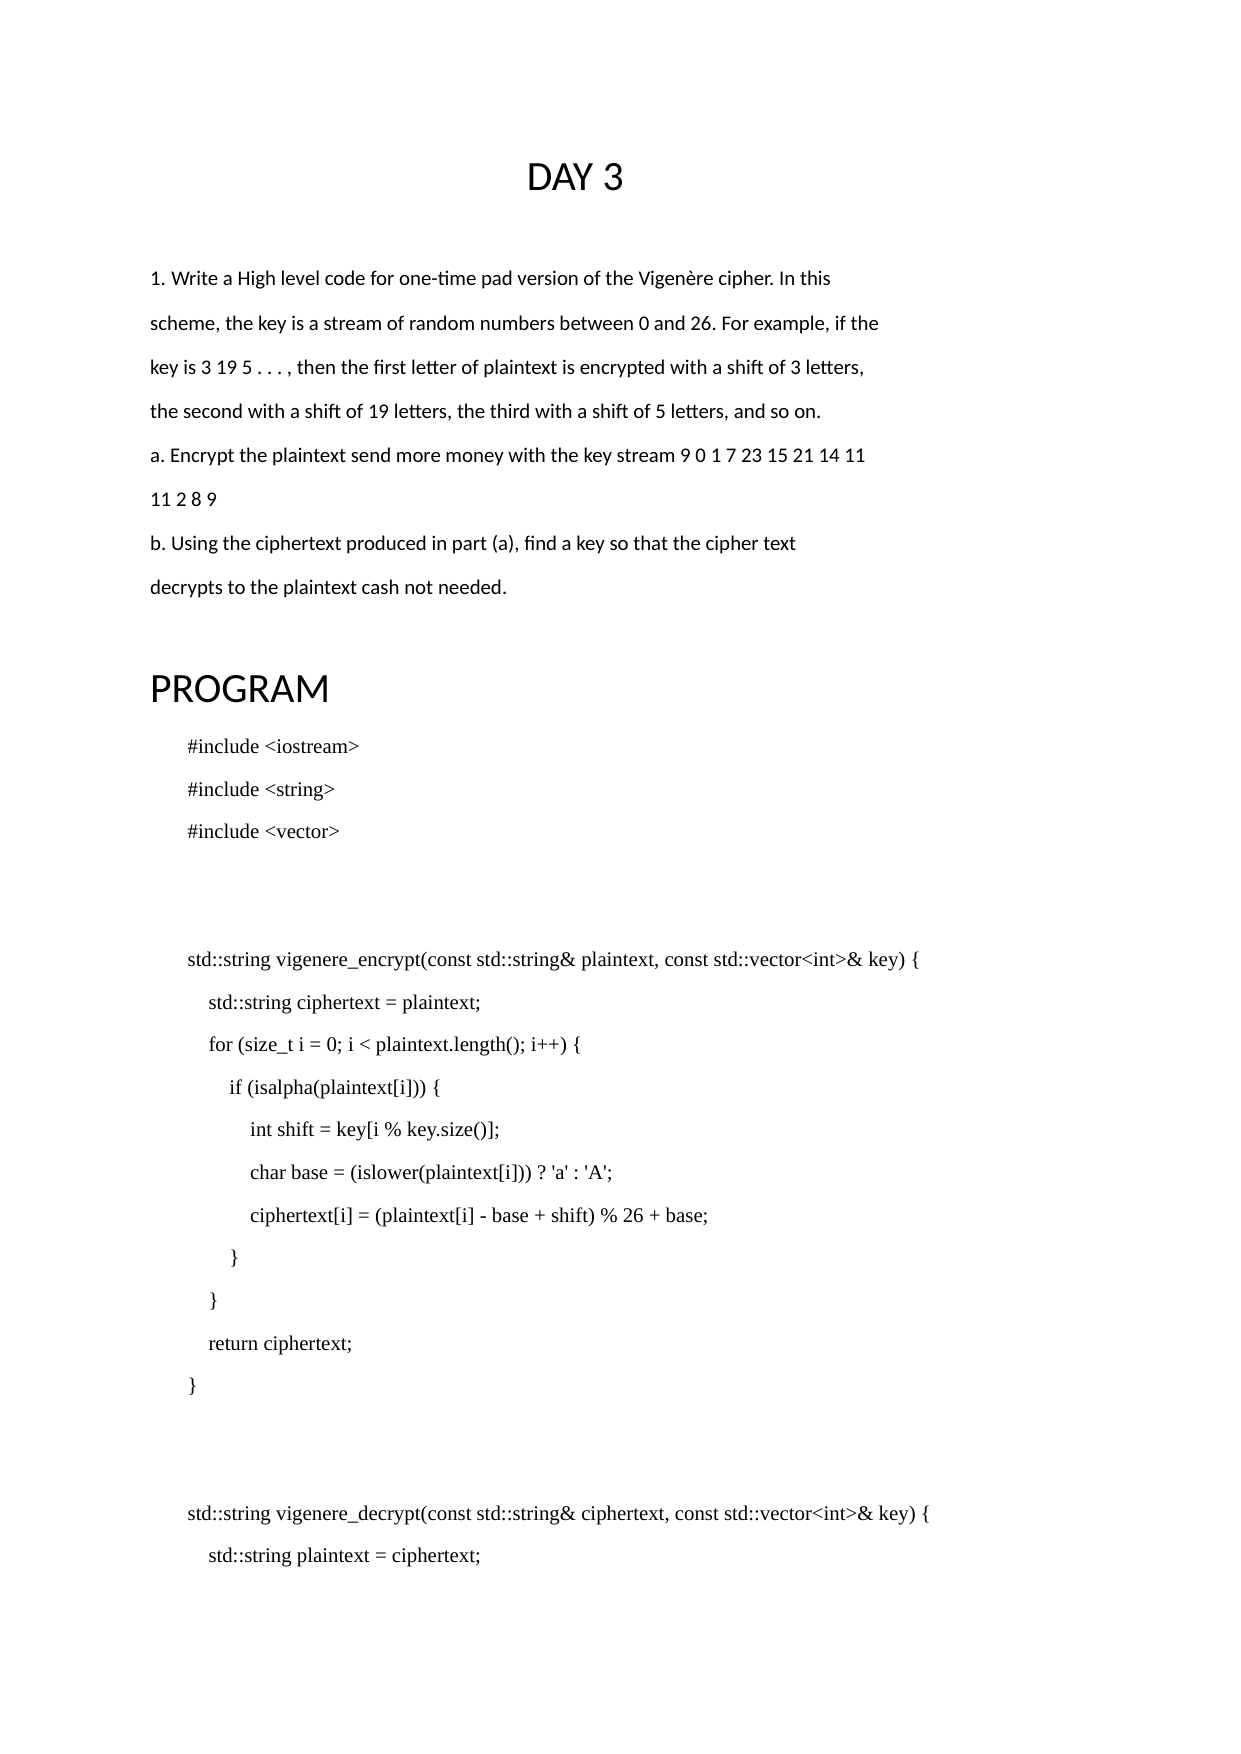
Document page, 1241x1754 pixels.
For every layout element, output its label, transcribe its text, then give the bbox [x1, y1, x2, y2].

text 11 2 8 9 [150, 486, 1090, 512]
text key is 3 19 5 . . . , then the first letter of plaintext is encrypted with a shift of 3 letters, [150, 354, 1090, 379]
text decrypts to the plaintext cash not needed. [150, 574, 1090, 600]
text DAY 3 [150, 150, 1090, 201]
text the second with a shift of 19 letters, the third with a shift of 5 letters, and so on. [150, 398, 1090, 423]
text #include <vector> [187, 819, 1090, 843]
text 1. Write a High level code for one-time pad version of the Vigenère cipher. In this [150, 266, 1090, 291]
text std::string plaintext = ciphertext; [187, 1543, 1090, 1567]
text #include <iostream> [187, 734, 1090, 758]
text for (size_t i = 0; i < plaintext.length(); i++) { [187, 1032, 1090, 1056]
text return ciphertext; [187, 1330, 1090, 1354]
text } [187, 1373, 1090, 1397]
text std::string vigenere_decrypt(const std::string& ciphertext, const std::vector<int>& key) { [187, 1501, 1090, 1525]
text PROGRAM [150, 662, 1090, 713]
text ciphertext[i] = (plaintext[i] - base + shift) % 26 + base; [187, 1203, 1090, 1227]
text scheme, the key is a stream of random numbers between 0 and 26. For example, if the [150, 310, 1090, 335]
text int shift = key[i % key.size()]; [187, 1117, 1090, 1141]
text std::string vigenere_encrypt(const std::string& plaintext, const std::vector<int>& key) { [187, 947, 1090, 971]
text #include <string> [187, 777, 1090, 801]
text char base = (islower(plaintext[i])) ? 'a' : 'A'; [187, 1160, 1090, 1184]
text if (isalpha(plaintext[i])) { [187, 1075, 1090, 1099]
text std::string ciphertext = plaintext; [187, 989, 1090, 1014]
text b. Using the ciphertext produced in part (a), find a key so that the cipher text [150, 530, 1090, 556]
text a. Encrypt the plaintext send more money with the key stream 9 0 1 7 23 15 21 14 11 [150, 442, 1090, 467]
text } [187, 1288, 1090, 1312]
text } [187, 1245, 1090, 1269]
